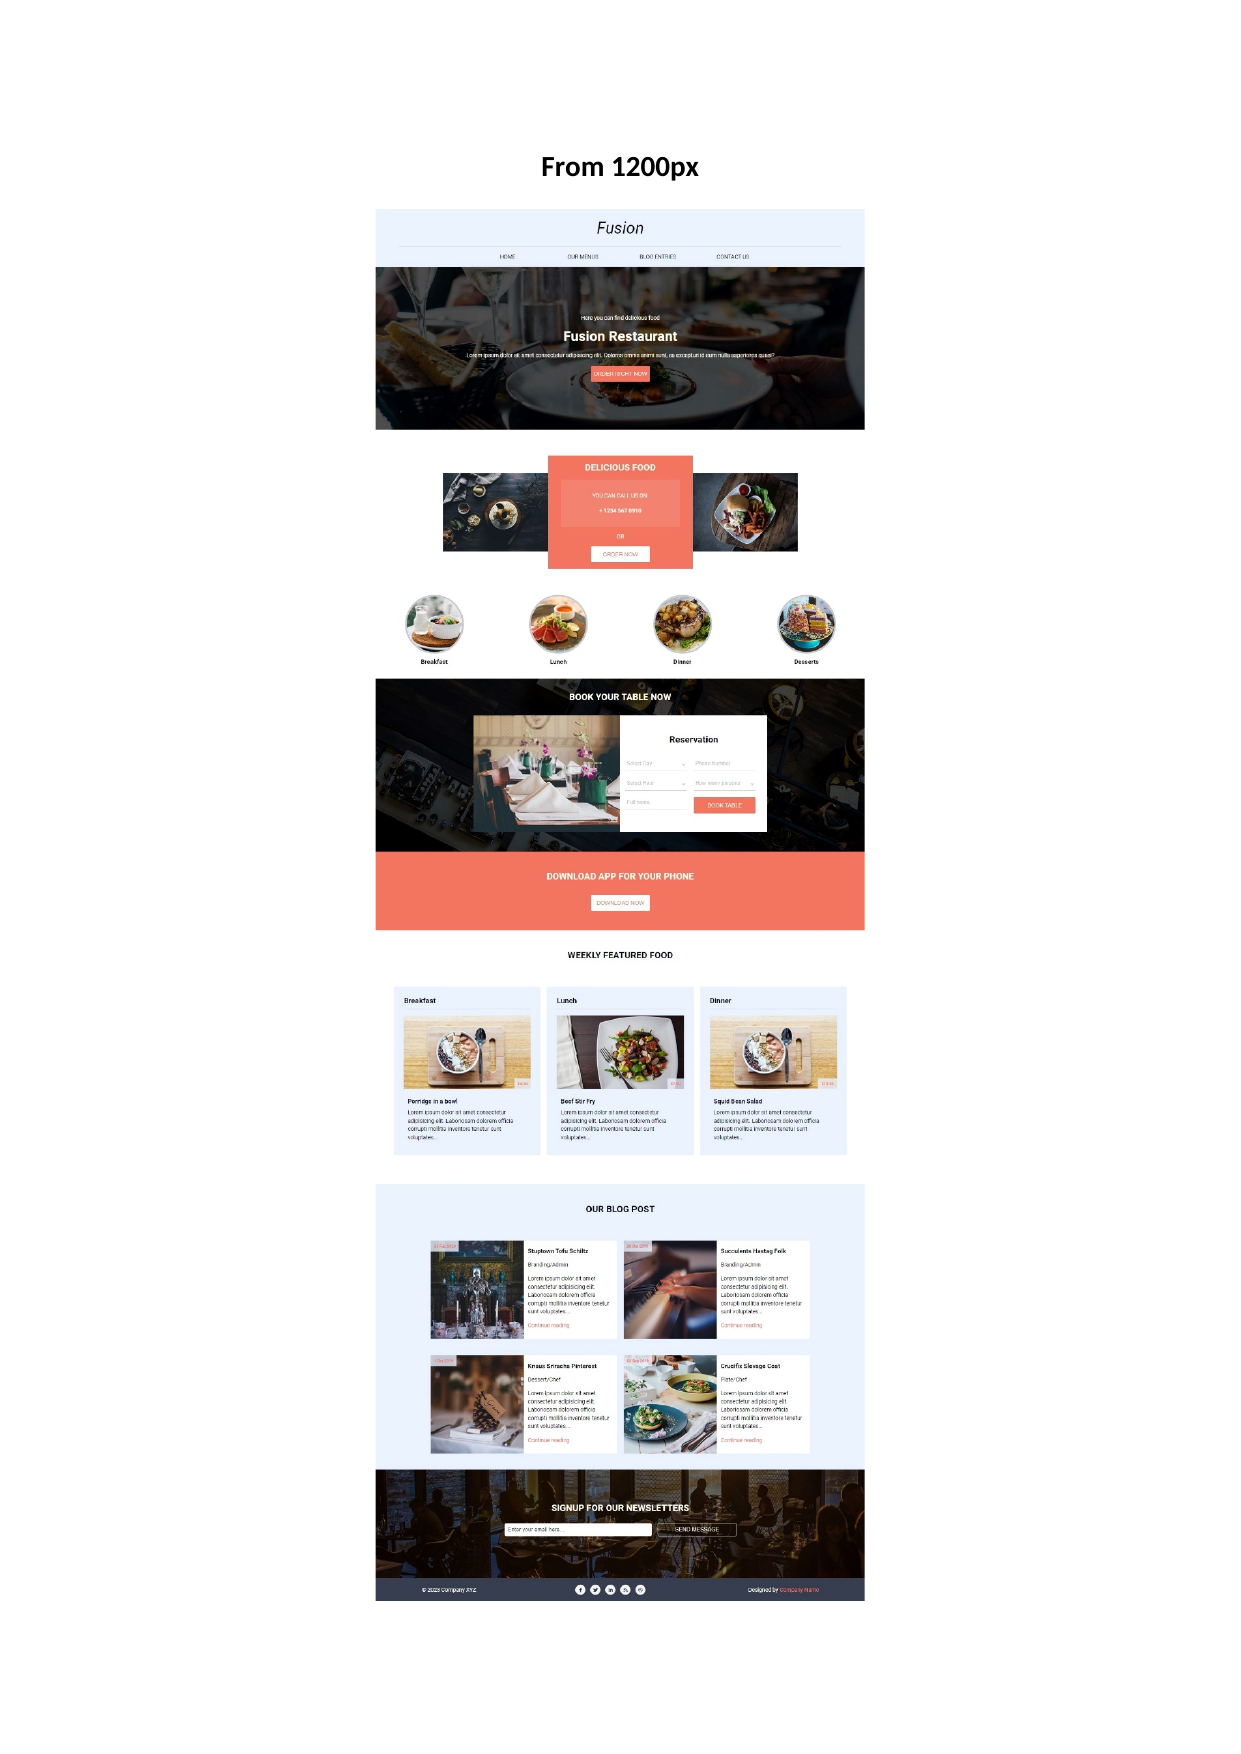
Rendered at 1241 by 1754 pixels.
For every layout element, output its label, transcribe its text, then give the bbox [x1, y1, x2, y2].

picture [375, 209, 865, 1601]
text From 1200px [148, 148, 1093, 183]
